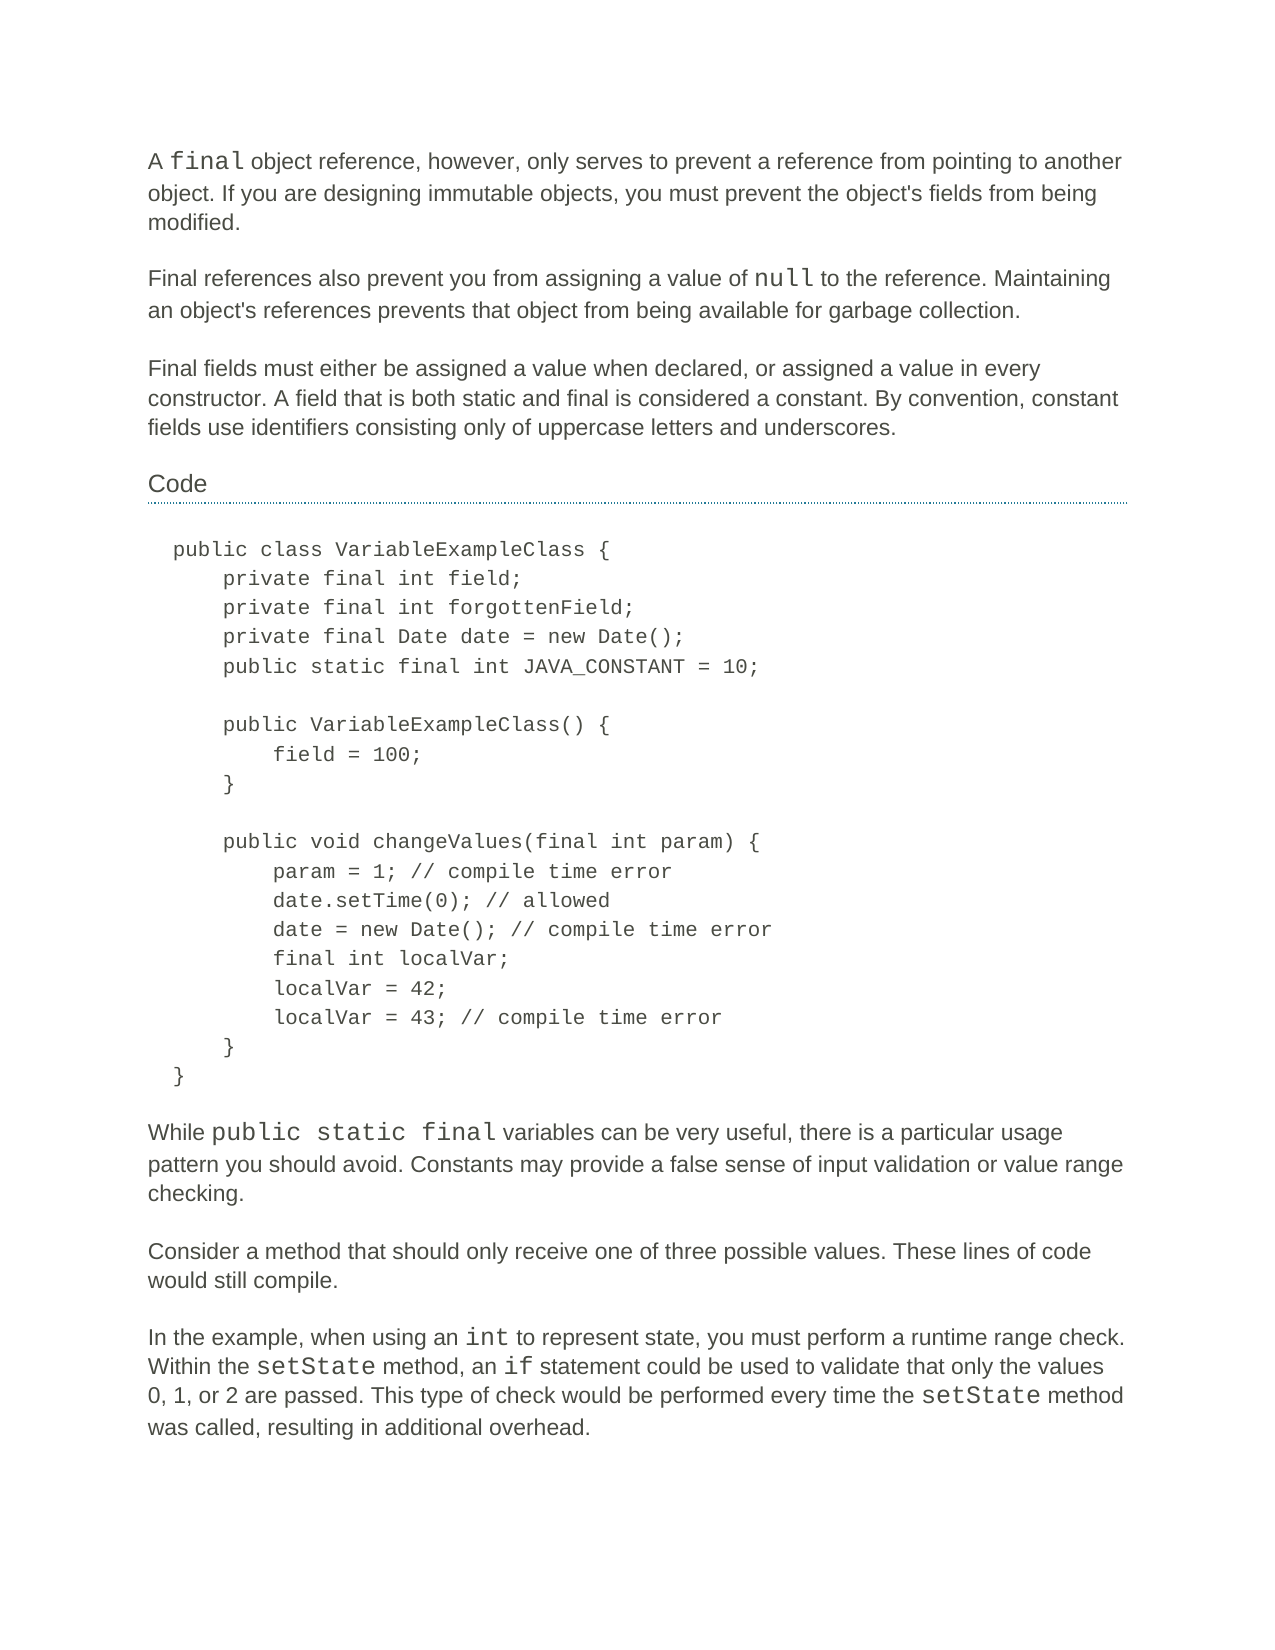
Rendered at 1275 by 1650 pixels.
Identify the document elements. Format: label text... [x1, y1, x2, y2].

text While public static final variables can be very useful, there is a particular usage pattern you should avoid. Constants may provide a false sense of input validation or value range checking. [148, 1118, 1127, 1206]
text A final object reference, however, only serves to prevent a reference from pointing to another object. If you are designing immutable objects, you must prevent the object's fields from being modified. Final references also prevent you from assigning a value of null to the reference. Maintaining an object's references prevents that object from being available for garbage collection. [148, 148, 1127, 323]
text Consider a method that should only receive one of three possible values. These lines of code would still compile. In the example, when using an int to represent state, you must perform a runtime range check. Within the setState method, an if statement could be used to validate that only the values 0, 1, or 2 are passed. This type of check would be performed every time the setState method was called, resulting in additional overhead. [148, 1235, 1127, 1440]
text public class VariableExampleClass { private final int field; private final int forgottenField; private final Date date = new Date(); public static final int JAVA_CONSTANT = 10; public VariableExampleClass() { field = 100; } public void changeValues(final int param) { param = 1; // compile time error date.setTime(0); // allowed date = new Date(); // compile time error final int localVar; localVar = 42; localVar = 43; // compile time error } } [173, 533, 1102, 1089]
text Final fields must either be assigned a value when declared, or assigned a value in every constructor. A field that is both static and final is considered a constant. By convention, constant fields use identifiers consisting only of uppercase letters and underscores. [148, 352, 1127, 440]
text Code [148, 469, 1127, 504]
